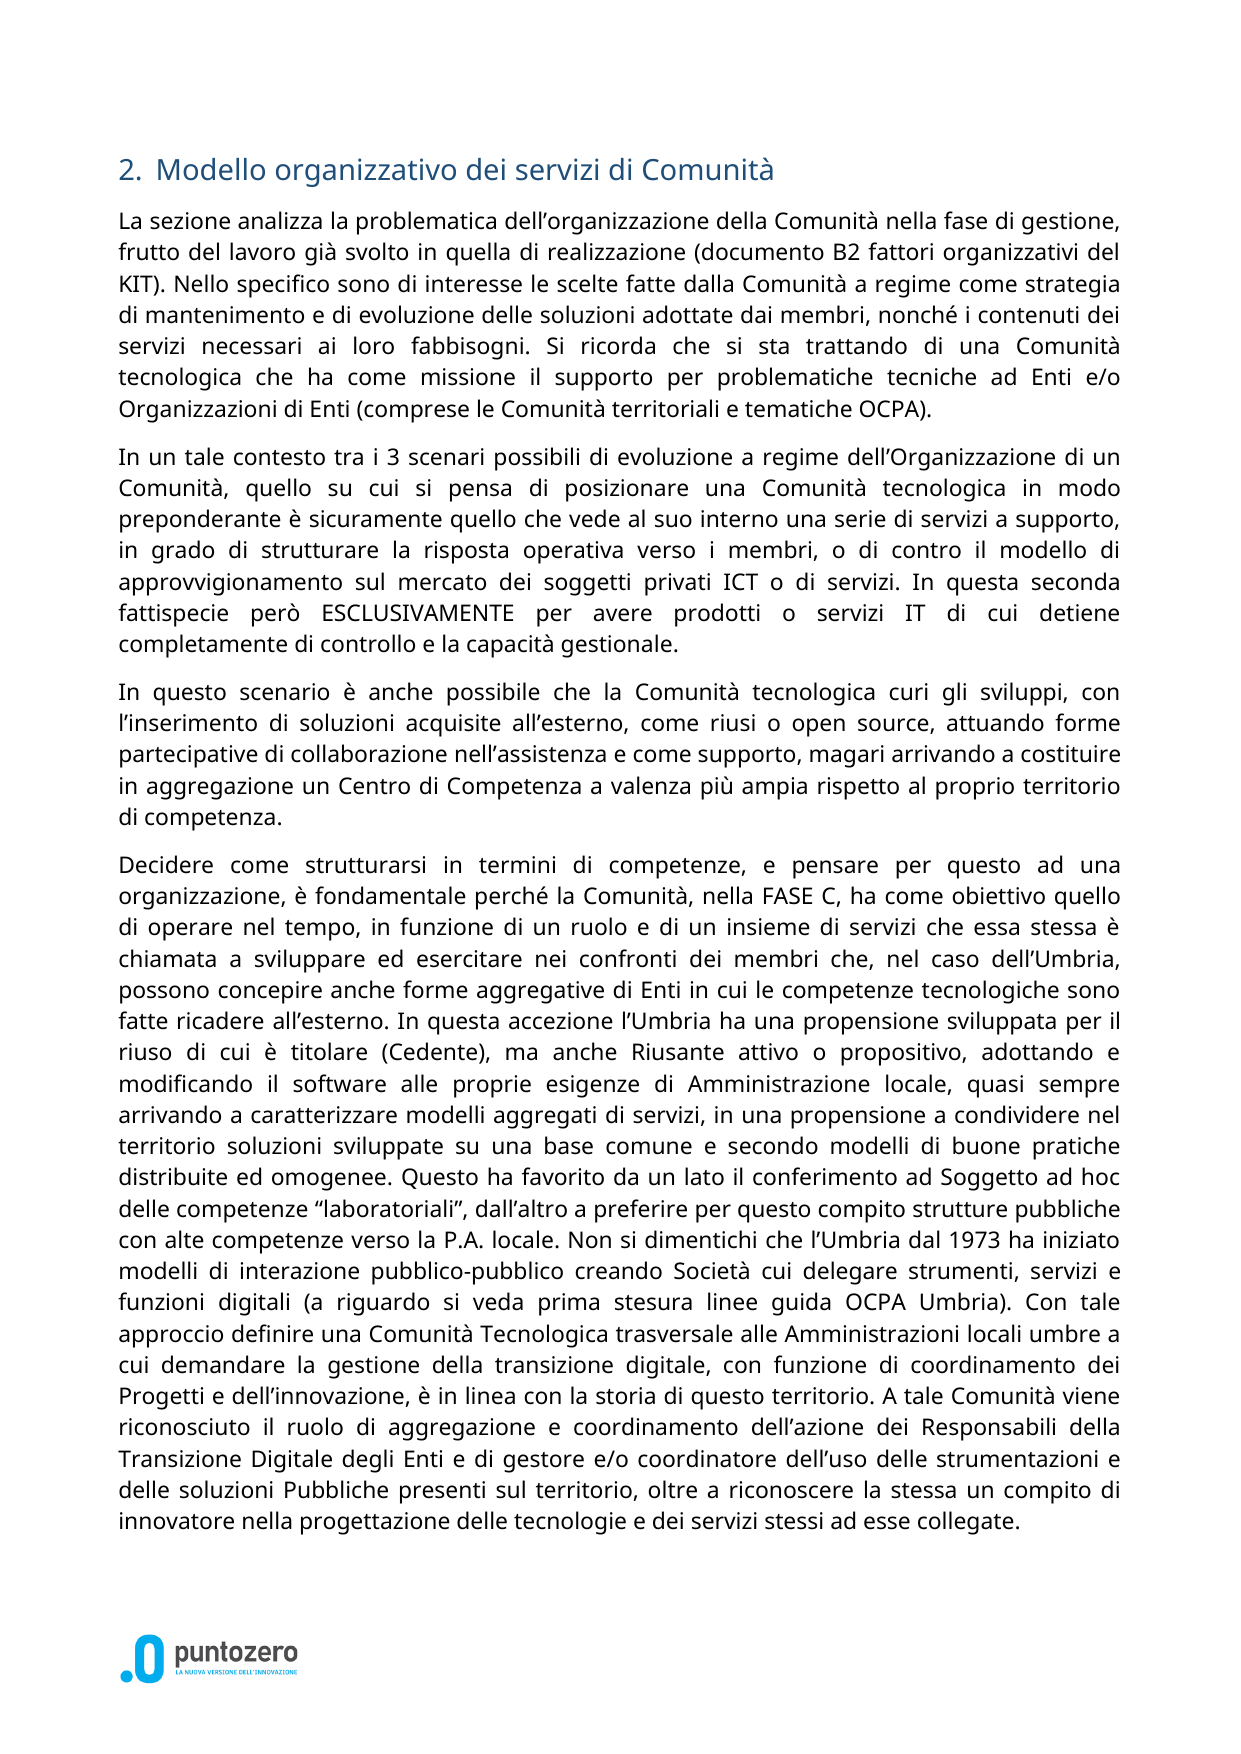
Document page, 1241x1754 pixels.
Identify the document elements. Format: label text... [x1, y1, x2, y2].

text Decidere come strutturarsi in termini di competenze, e pensare per questo ad una organizzazione, è fondamentale perché la Comunità, nella FASE C, ha come obiettivo quello di operare nel tempo, in funzione di un ruolo e di un insieme di servizi che essa stessa è chiamata a sviluppare ed esercitare nei confronti dei membri che, nel caso dell’Umbria, possono concepire anche forme aggregative di Enti in cui le competenze tecnologiche sono fatte ricadere all’esterno. In questa accezione l’Umbria ha una propensione sviluppata per il riuso di cui è titolare (Cedente), ma anche Riusante attivo o propositivo, adottando e modificando il software alle proprie esigenze di Amministrazione locale, quasi sempre arrivando a caratterizzare modelli aggregati di servizi, in una propensione a condividere nel territorio soluzioni sviluppate su una base comune e secondo modelli di buone pratiche distribuite ed omogenee. Questo ha favorito da un lato il conferimento ad Soggetto ad hoc delle competenze “laboratoriali”, dall’altro a preferire per questo compito strutture pubbliche con alte competenze verso la P.A. locale. Non si dimentichi che l’Umbria dal 1973 ha iniziato modelli di interazione pubblico-pubblico creando Società cui delegare strumenti, servizi e funzioni digitali (a riguardo si veda prima stesura linee guida OCPA Umbria). Con tale approccio definire una Comunità Tecnologica trasversale alle Amministrazioni locali umbre a cui demandare la gestione della transizione digitale, con funzione di coordinamento dei Progetti e dell’innovazione, è in linea con la storia di questo territorio. A tale Comunità viene riconosciuto il ruolo di aggregazione e coordinamento dell’azione dei Responsabili della Transizione Digitale degli Enti e di gestore e/o coordinatore dell’uso delle strumentazioni e delle soluzioni Pubbliche presenti sul territorio, oltre a riconoscere la stessa un compito di innovatore nella progettazione delle tecnologie e dei servizi stessi ad esse collegate. [118, 849, 1122, 1536]
text In un tale contesto tra i 3 scenari possibili di evoluzione a regime dell’Organizzazione di un Comunità, quello su cui si pensa di posizionare una Comunità tecnologica in modo preponderante è sicuramente quello che vede al suo interno una serie di servizi a supporto, in grado di strutturare la risposta operativa verso i membri, o di contro il modello di approvvigionamento sul mercato dei soggetti privati ICT o di servizi. In questa seconda fattispecie però ESCLUSIVAMENTE per avere prodotti o servizi IT di cui detiene completamente di controllo e la capacità gestionale. [118, 441, 1122, 659]
picture [118, 1632, 300, 1684]
subtitle Modello organizzativo dei servizi di Comunità [118, 149, 1122, 188]
text In questo scenario è anche possibile che la Comunità tecnologica curi gli sviluppi, con l’inserimento di soluzioni acquisite all’esterno, come riusi o open source, attuando forme partecipative di collaborazione nell’assistenza e come supporto, magari arrivando a costituire in aggregazione un Centro di Competenza a valenza più ampia rispetto al proprio territorio di competenza. [118, 676, 1122, 832]
text La sezione analizza la problematica dell’organizzazione della Comunità nella fase di gestione, frutto del lavoro già svolto in quella di realizzazione (documento B2 fattori organizzativi del KIT). Nello specifico sono di interesse le scelte fatte dalla Comunità a regime come strategia di mantenimento e di evoluzione delle soluzioni adottate dai membri, nonché i contenuti dei servizi necessari ai loro fabbisogni. Si ricorda che si sta trattando di una Comunità tecnologica che ha come missione il supporto per problematiche tecniche ad Enti e/o Organizzazioni di Enti (comprese le Comunità territoriali e tematiche OCPA). [118, 205, 1122, 424]
picture [145, 1644, 154, 1674]
